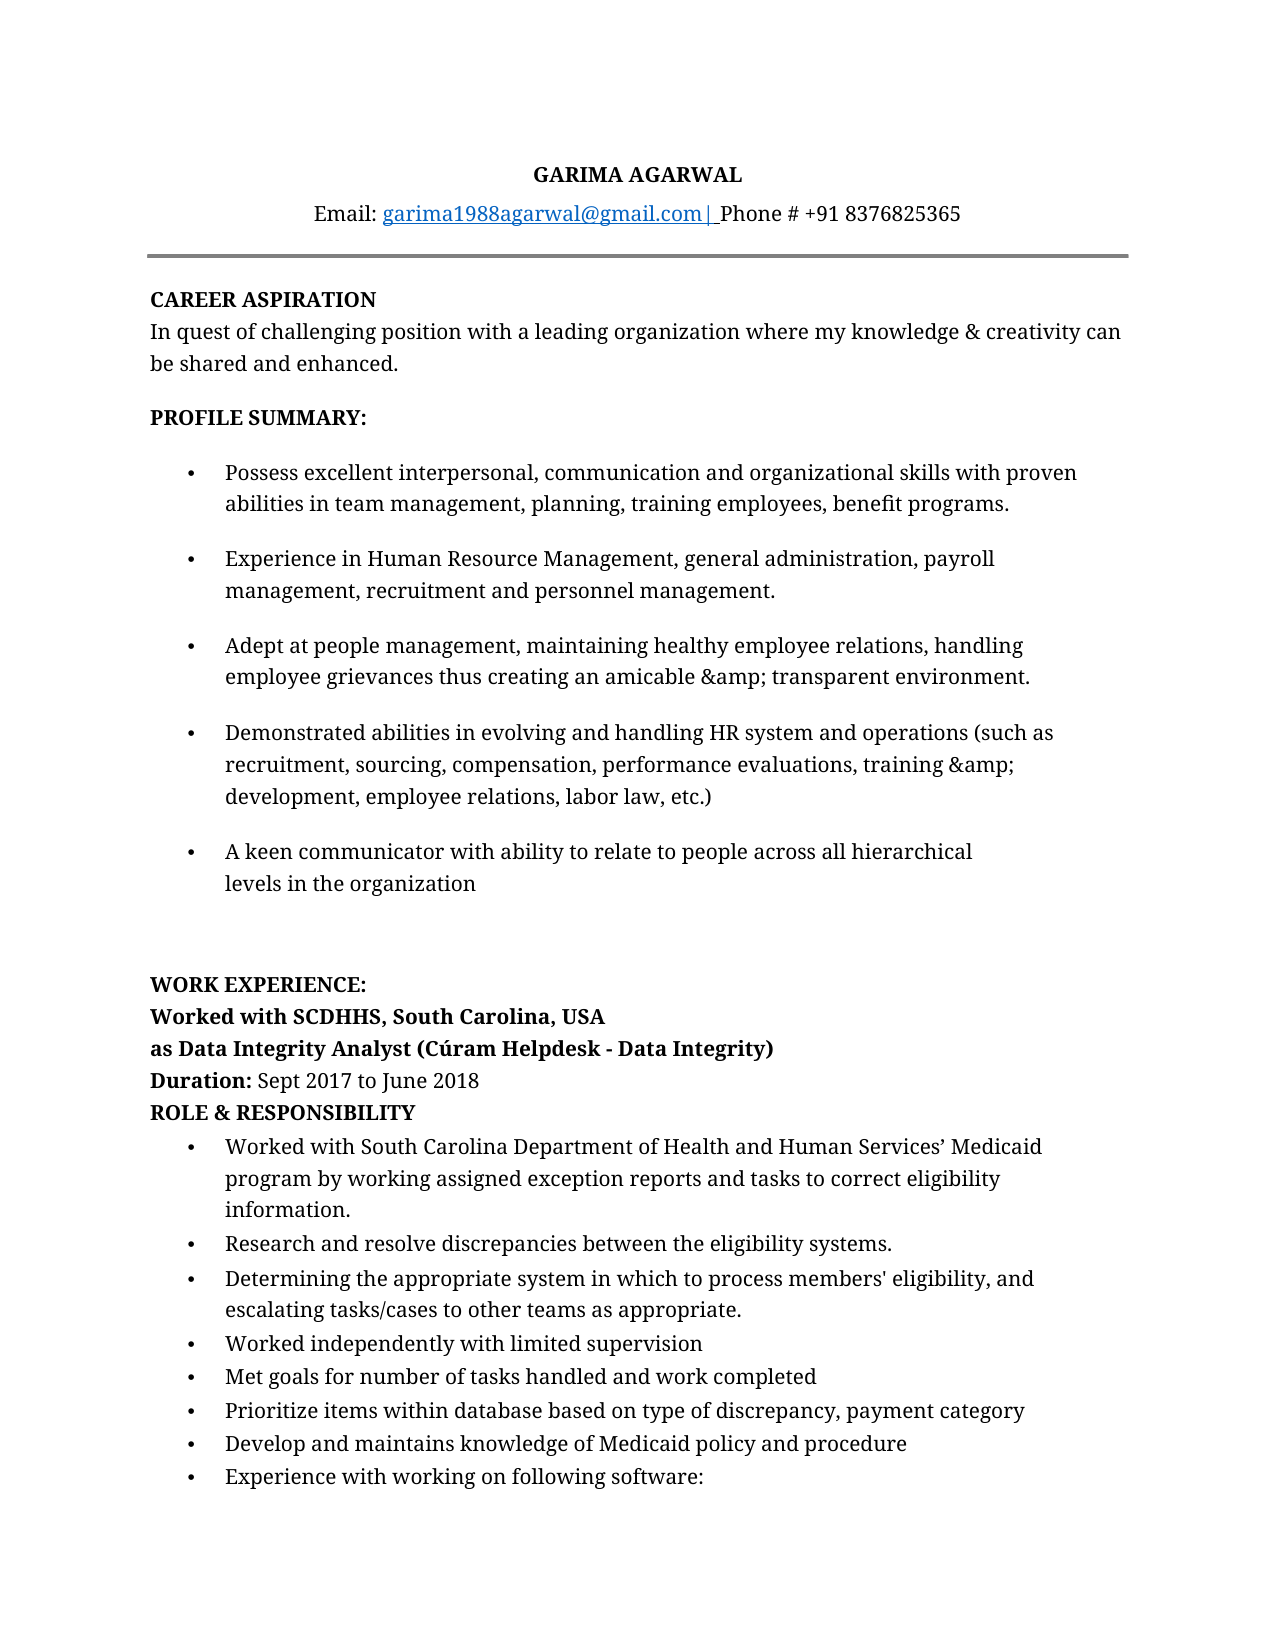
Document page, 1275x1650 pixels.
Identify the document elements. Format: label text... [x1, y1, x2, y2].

list Experience in Human Resource Management, general administration, payroll management, recruitment and personnel management. [187, 544, 1069, 604]
list Develop and maintains knowledge of Medicaid policy and procedure [187, 1429, 1125, 1457]
picture [147, 254, 1129, 258]
text GARIMA AGARWAL [150, 160, 1125, 189]
list Worked independently with limited supervision [187, 1329, 1125, 1358]
list A keen communicator with ability to relate to people across all hierarchical levels in the organization [187, 837, 1025, 897]
list Determining the appropriate system in which to process members' eligibility, and escalating tasks/cases to other teams as appropriate. [187, 1264, 1125, 1324]
text Email: garima1988agarwal@gmail.com| Phone # +91 8376825365 [150, 199, 1125, 227]
list Worked with South Carolina Department of Health and Human Services’ Medicaid program by working assigned exception reports and tasks to correct eligibility information. [187, 1132, 1125, 1224]
text ROLE & RESPONSIBILITY [150, 1098, 1125, 1126]
text Worked with SCDHHS, South Carolina, USA [150, 1002, 1125, 1031]
list Possess excellent interpersonal, communication and organizational skills with proven abilities in team management, planning, training employees, benefit programs. [187, 458, 1110, 517]
list Adept at people management, maintaining healthy employee relations, handling employee grievances thus creating an amicable &amp; transparent environment. [187, 631, 1054, 691]
text PROFILE SUMMARY: [150, 403, 1125, 431]
text as Data Integrity Analyst (Cúram Helpdesk - Data Integrity) [150, 1034, 1125, 1062]
text CAREER ASPIRATION [150, 285, 1125, 313]
list Prioritize items within database based on type of discrepancy, payment category [187, 1396, 1125, 1424]
text Duration: Sept 2017 to June 2018 [150, 1066, 1125, 1094]
list Met goals for number of tasks handled and work completed [187, 1362, 1125, 1391]
list Research and resolve discrepancies between the eligibility systems. [187, 1229, 1125, 1258]
text WORK EXPERIENCE: [150, 970, 1125, 999]
list Demonstrated abilities in evolving and handling HR system and operations (such as recruitment, sourcing, compensation, performance evaluations, training &amp; development, employee relations, labor law, etc.) [187, 718, 1114, 810]
list Experience with working on following software: [187, 1462, 1125, 1491]
text In quest of challenging position with a leading organization where my knowledge & creativity can be shared and enhanced. [150, 317, 1125, 378]
